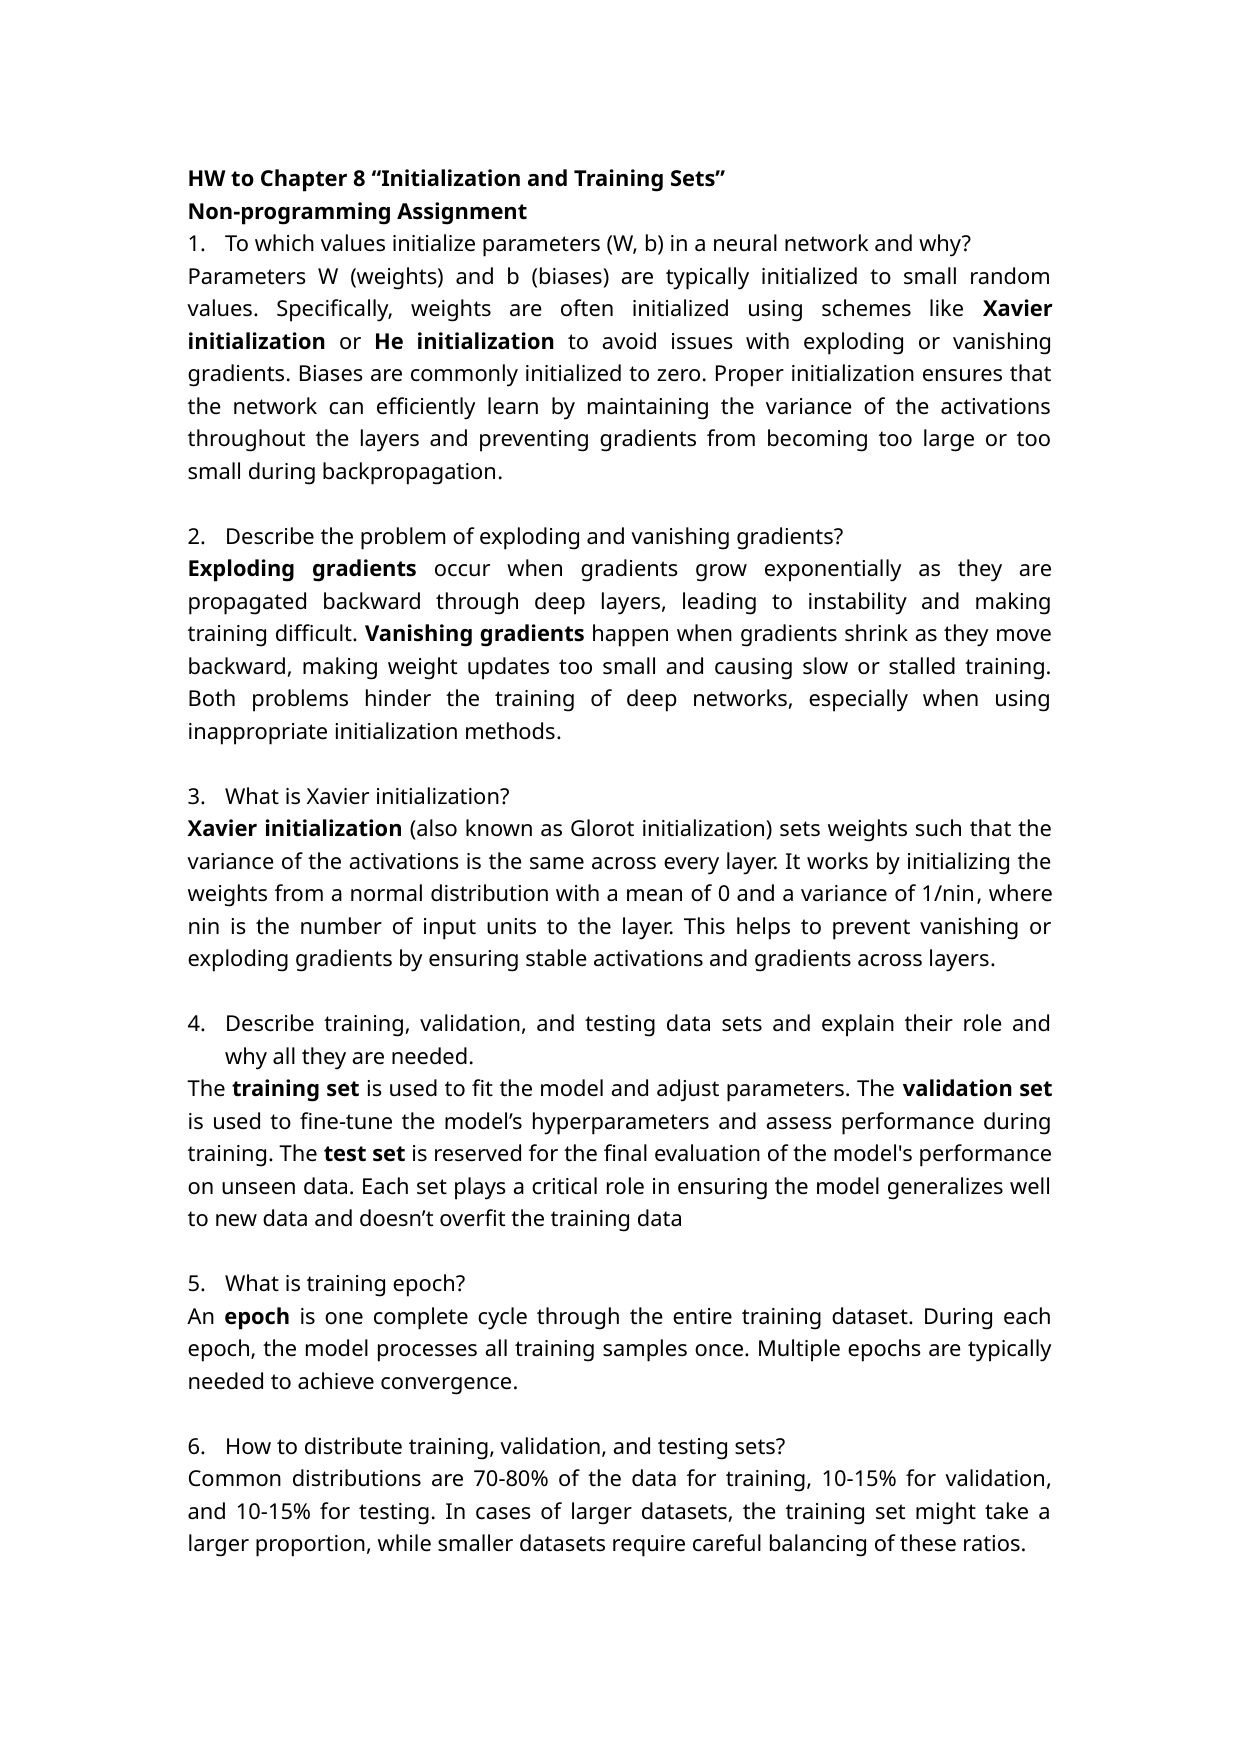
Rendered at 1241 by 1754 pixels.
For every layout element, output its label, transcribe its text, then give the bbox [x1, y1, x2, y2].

text Parameters W (weights) and b (biases) are typically initialized to small random values. Specifically, weights are often initialized using schemes like Xavier initialization or He initialization to avoid issues with exploding or vanishing gradients. Biases are commonly initialized to zero. Proper initialization ensures that the network can efficiently learn by maintaining the variance of the activations throughout the layers and preventing gradients from becoming too large or too small during backpropagation​. [187, 259, 1053, 487]
list What is training epoch? [187, 1267, 1053, 1299]
list To which values initialize parameters (W, b) in a neural network and why? [187, 227, 1053, 259]
text Xavier initialization (also known as Glorot initialization) sets weights such that the variance of the activations is the same across every layer. It works by initializing the weights from a normal distribution with a mean of 0 and a variance of 1/nin​, where nin​ is the number of input units to the layer. This helps to prevent vanishing or exploding gradients by ensuring stable activations and gradients across layers​. [187, 812, 1053, 974]
text An epoch is one complete cycle through the entire training dataset. During each epoch, the model processes all training samples once. Multiple epochs are typically needed to achieve convergence​. [187, 1299, 1053, 1397]
text Common distributions are 70-80% of the data for training, 10-15% for validation, and 10-15% for testing. In cases of larger datasets, the training set might take a larger proportion, while smaller datasets require careful balancing of these ratios. [187, 1462, 1053, 1559]
text The training set is used to fit the model and adjust parameters. The validation set is used to fine-tune the model’s hyperparameters and assess performance during training. The test set is reserved for the final evaluation of the model's performance on unseen data. Each set plays a critical role in ensuring the model generalizes well to new data and doesn’t overfit the training data [187, 1072, 1053, 1234]
text HW to Chapter 8 “Initialization and Training Sets” [187, 162, 1053, 194]
list What is Xavier initialization? [187, 779, 1053, 812]
list Describe the problem of exploding and vanishing gradients? [187, 519, 1053, 552]
text Exploding gradients occur when gradients grow exponentially as they are propagated backward through deep layers, leading to instability and making training difficult. Vanishing gradients happen when gradients shrink as they move backward, making weight updates too small and causing slow or stalled training. Both problems hinder the training of deep networks, especially when using inappropriate initialization methods​​. [187, 552, 1053, 747]
list How to distribute training, validation, and testing sets? [187, 1429, 1053, 1462]
text Non-programming Assignment [187, 194, 1053, 227]
list Describe training, validation, and testing data sets and explain their role and why all they are needed. [187, 1007, 1053, 1072]
